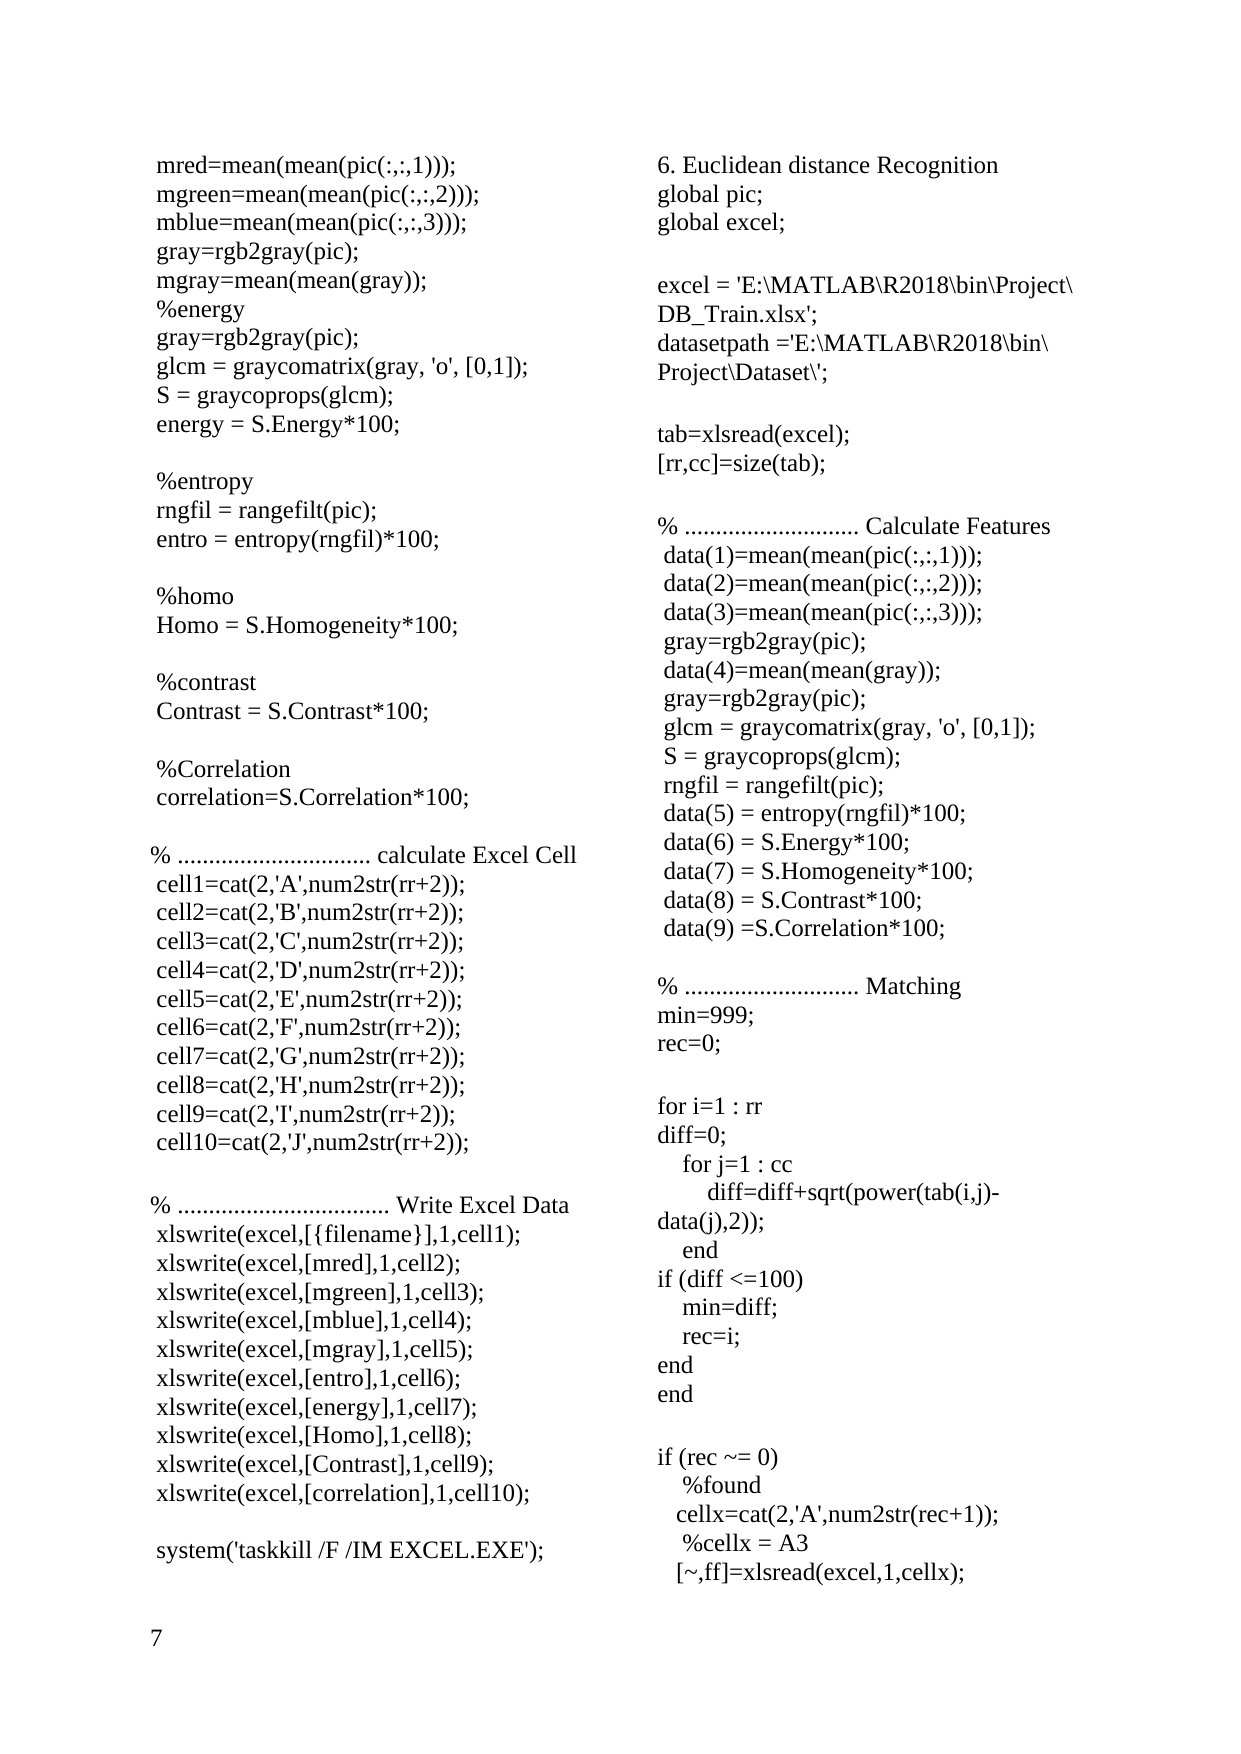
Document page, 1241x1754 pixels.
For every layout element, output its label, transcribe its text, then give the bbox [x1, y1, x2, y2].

text gray=rgb2gray(pic); [150, 322, 583, 351]
text data(1)=mean(mean(pic(:,:,1))); [657, 540, 1090, 568]
text %homo [150, 581, 583, 610]
text glcm = graycomatrix(gray, 'o', [0,1]); [150, 351, 583, 380]
text data(4)=mean(mean(gray)); [657, 655, 1090, 683]
text [~,ff]=xlsread(excel,1,cellx); [657, 1557, 1090, 1585]
text diff=0; [657, 1120, 1090, 1149]
text mblue=mean(mean(pic(:,:,3))); [150, 207, 583, 236]
text data(9) =S.Correlation*100; [657, 913, 1090, 942]
text gray=rgb2gray(pic); [657, 626, 1090, 655]
text rec=0; [657, 1028, 1090, 1057]
text % ............................... calculate Excel Cell [150, 840, 583, 869]
text cell6=cat(2,'F',num2str(rr+2)); [150, 1012, 583, 1041]
text tab=xlsread(excel); [657, 419, 1090, 448]
text xlswrite(excel,[Contrast],1,cell9); [150, 1449, 583, 1478]
text %entropy [150, 466, 583, 495]
text gray=rgb2gray(pic); [150, 236, 583, 265]
text rngfil = rangefilt(pic); [657, 770, 1090, 798]
text for j=1 : cc [657, 1149, 1090, 1177]
text mred=mean(mean(pic(:,:,1))); [150, 150, 583, 179]
text mgray=mean(mean(gray)); [150, 265, 583, 294]
text mgreen=mean(mean(pic(:,:,2))); [150, 179, 583, 207]
text %contrast [150, 667, 583, 696]
text 6. Euclidean distance Recognition [657, 150, 1090, 179]
text xlswrite(excel,[mblue],1,cell4); [150, 1305, 583, 1334]
text data(2)=mean(mean(pic(:,:,2))); [657, 568, 1090, 597]
text %found [657, 1470, 1090, 1499]
text end [657, 1379, 1090, 1407]
text Contrast = S.Contrast*100; [150, 696, 583, 725]
text data(7) = S.Homogeneity*100; [657, 856, 1090, 885]
text xlswrite(excel,[energy],1,cell7); [150, 1392, 583, 1420]
text data(6) = S.Energy*100; [657, 827, 1090, 856]
text % ............................ Calculate Features [657, 511, 1090, 540]
text cell8=cat(2,'H',num2str(rr+2)); [150, 1070, 583, 1099]
text [rr,cc]=size(tab); [657, 448, 1090, 477]
text xlswrite(excel,[mgray],1,cell5); [150, 1334, 583, 1363]
text cell1=cat(2,'A',num2str(rr+2)); [150, 869, 583, 897]
text gray=rgb2gray(pic); [657, 683, 1090, 712]
text excel = 'E:\MATLAB\R2018\bin\Project\DB_Train.xlsx'; [657, 270, 1090, 328]
text xlswrite(excel,[mred],1,cell2); [150, 1248, 583, 1277]
text %energy [150, 294, 583, 322]
text diff=diff+sqrt(power(tab(i,j)-data(j),2)); [657, 1177, 1090, 1235]
text %Correlation [150, 754, 583, 782]
text xlswrite(excel,[entro],1,cell6); [150, 1363, 583, 1392]
text cellx=cat(2,'A',num2str(rec+1)); [657, 1499, 1090, 1528]
text rngfil = rangefilt(pic); [150, 495, 583, 524]
text S = graycoprops(glcm); [657, 741, 1090, 770]
text Homo = S.Homogeneity*100; [150, 610, 583, 639]
text % .................................. Write Excel Data [150, 1190, 583, 1219]
text system('taskkill /F /IM EXCEL.EXE'); [150, 1535, 583, 1564]
text cell3=cat(2,'C',num2str(rr+2)); [150, 926, 583, 955]
text %cellx = A3 [657, 1528, 1090, 1557]
text for i=1 : rr [657, 1091, 1090, 1120]
text if (rec ~= 0) [657, 1442, 1090, 1470]
text entro = entropy(rngfil)*100; [150, 524, 583, 552]
text cell7=cat(2,'G',num2str(rr+2)); [150, 1041, 583, 1070]
text % ............................ Matching [657, 971, 1090, 1000]
text data(8) = S.Contrast*100; [657, 885, 1090, 913]
text global excel; [657, 207, 1090, 236]
text xlswrite(excel,[mgreen],1,cell3); [150, 1277, 583, 1305]
text cell5=cat(2,'E',num2str(rr+2)); [150, 984, 583, 1012]
text cell9=cat(2,'I',num2str(rr+2)); [150, 1099, 583, 1127]
text global pic; [657, 179, 1090, 207]
text data(3)=mean(mean(pic(:,:,3))); [657, 597, 1090, 626]
text cell2=cat(2,'B',num2str(rr+2)); [150, 897, 583, 926]
text if (diff <=100) [657, 1264, 1090, 1292]
text min=diff; [657, 1292, 1090, 1321]
text end [657, 1350, 1090, 1379]
text xlswrite(excel,[correlation],1,cell10); [150, 1478, 583, 1507]
text rec=i; [657, 1321, 1090, 1350]
text min=999; [657, 1000, 1090, 1028]
text xlswrite(excel,[Homo],1,cell8); [150, 1420, 583, 1449]
text glcm = graycomatrix(gray, 'o', [0,1]); [657, 712, 1090, 741]
text data(5) = entropy(rngfil)*100; [657, 798, 1090, 827]
text datasetpath ='E:\MATLAB\R2018\bin\Project\Dataset\'; [657, 328, 1090, 385]
text energy = S.Energy*100; [150, 409, 583, 437]
text correlation=S.Correlation*100; [150, 782, 583, 811]
text end [657, 1235, 1090, 1264]
text cell10=cat(2,'J',num2str(rr+2)); [150, 1127, 583, 1156]
text S = graycoprops(glcm); [150, 380, 583, 409]
text xlswrite(excel,[{filename}],1,cell1); [150, 1219, 583, 1248]
text cell4=cat(2,'D',num2str(rr+2)); [150, 955, 583, 984]
